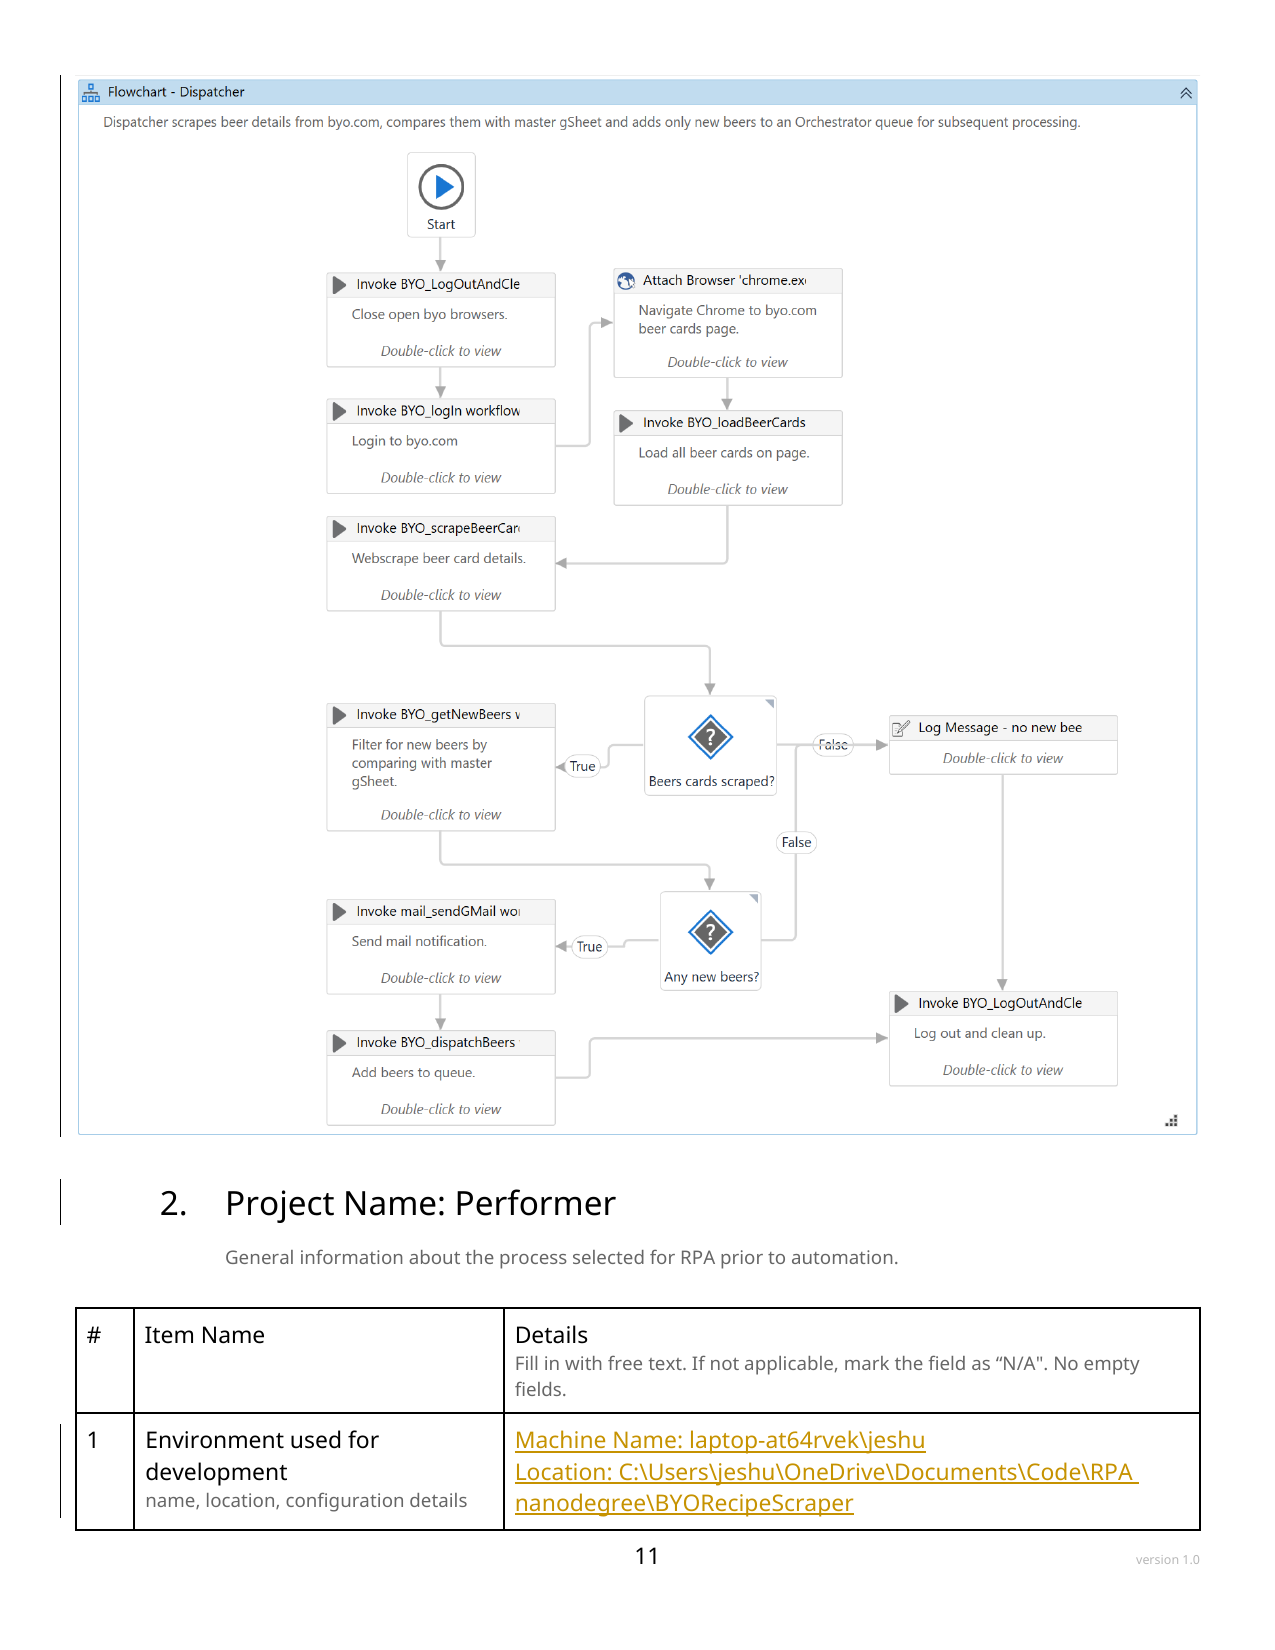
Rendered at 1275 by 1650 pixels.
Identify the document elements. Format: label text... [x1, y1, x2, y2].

table_header Item Name [135, 1309, 503, 1412]
table_cell [505, 1414, 1199, 1528]
table_header Details Fill in with free text. If not applicable, mark the field as “N/A". No empty fields. [505, 1309, 1199, 1412]
subtitle Project Name: Performer [187, 1179, 1200, 1225]
subtitle General information about the process selected for RPA prior to automation. [225, 1244, 1200, 1269]
table_cell 1 [77, 1414, 133, 1528]
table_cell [135, 1414, 503, 1528]
picture [75, 75, 1200, 1138]
table_header # [77, 1309, 133, 1412]
